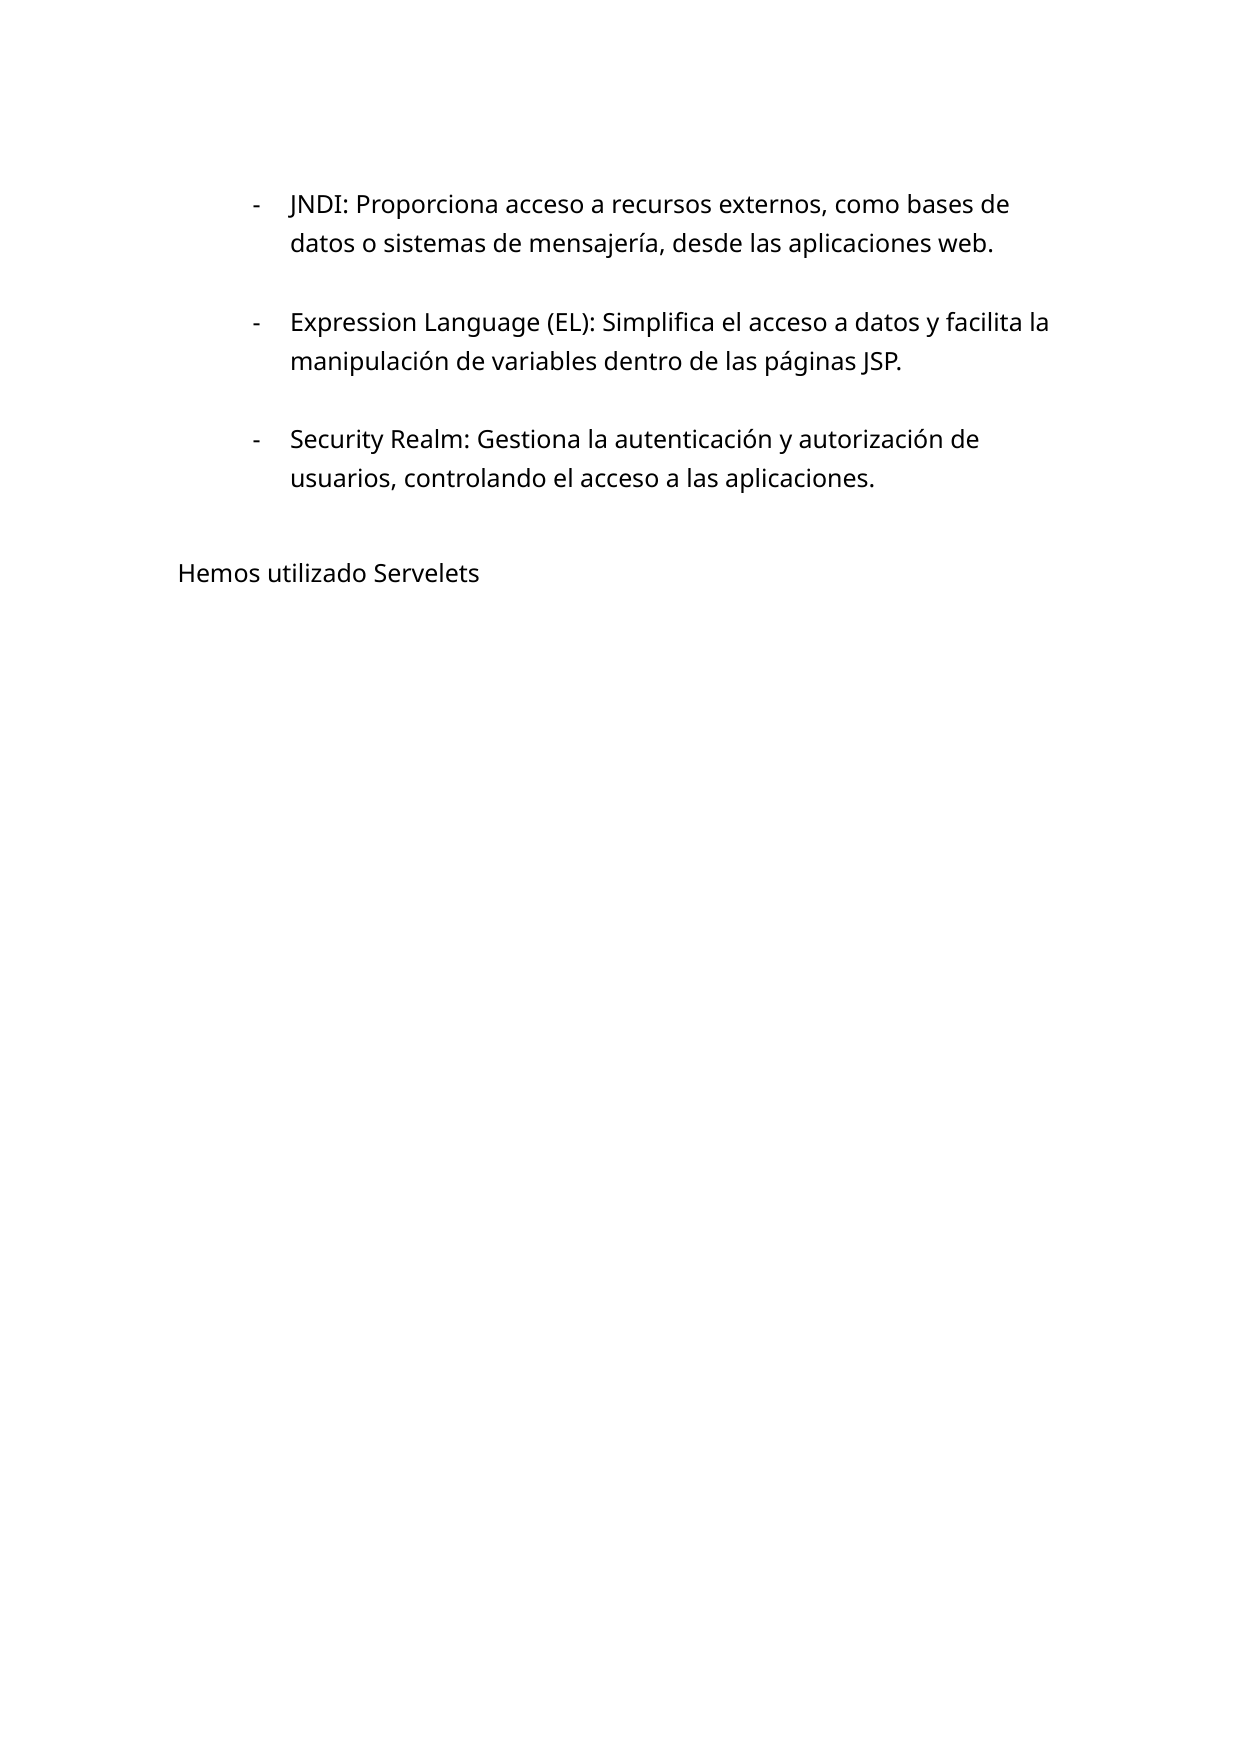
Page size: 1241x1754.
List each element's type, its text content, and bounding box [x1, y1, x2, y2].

text Hemos utilizado Servelets [177, 556, 1063, 590]
list Security Realm: Gestiona la autenticación y autorización de usuarios, controlando el acceso a las aplicaciones. [252, 422, 1063, 495]
list Expression Language (EL): Simplifica el acceso a datos y facilita la manipulación de variables dentro de las páginas JSP. [252, 304, 1063, 377]
list JNDI: Proporciona acceso a recursos externos, como bases de datos o sistemas de mensajería, desde las aplicaciones web. [252, 187, 1063, 260]
